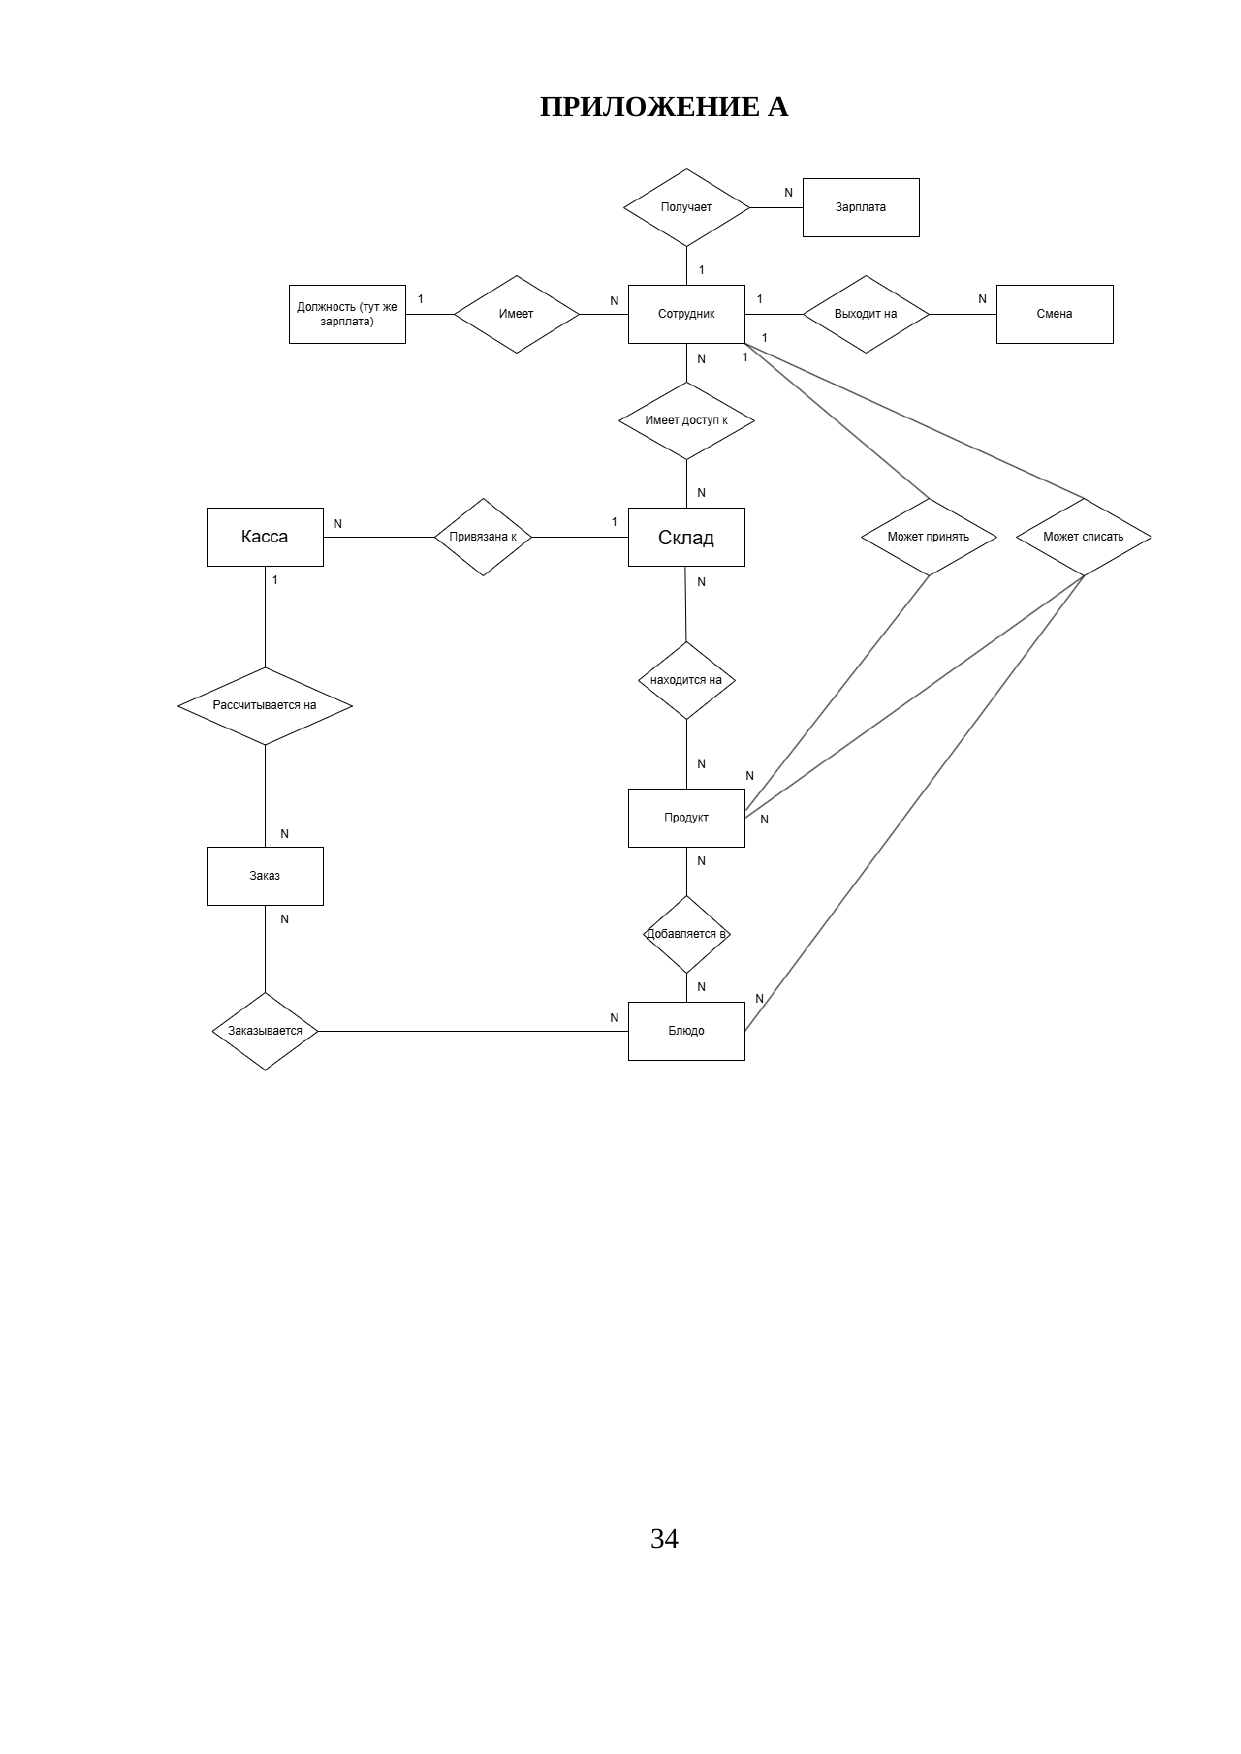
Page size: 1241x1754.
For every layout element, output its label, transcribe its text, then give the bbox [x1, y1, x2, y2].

picture [177, 168, 1152, 1071]
title ПРИЛОЖЕНИЕ А [177, 89, 1152, 122]
